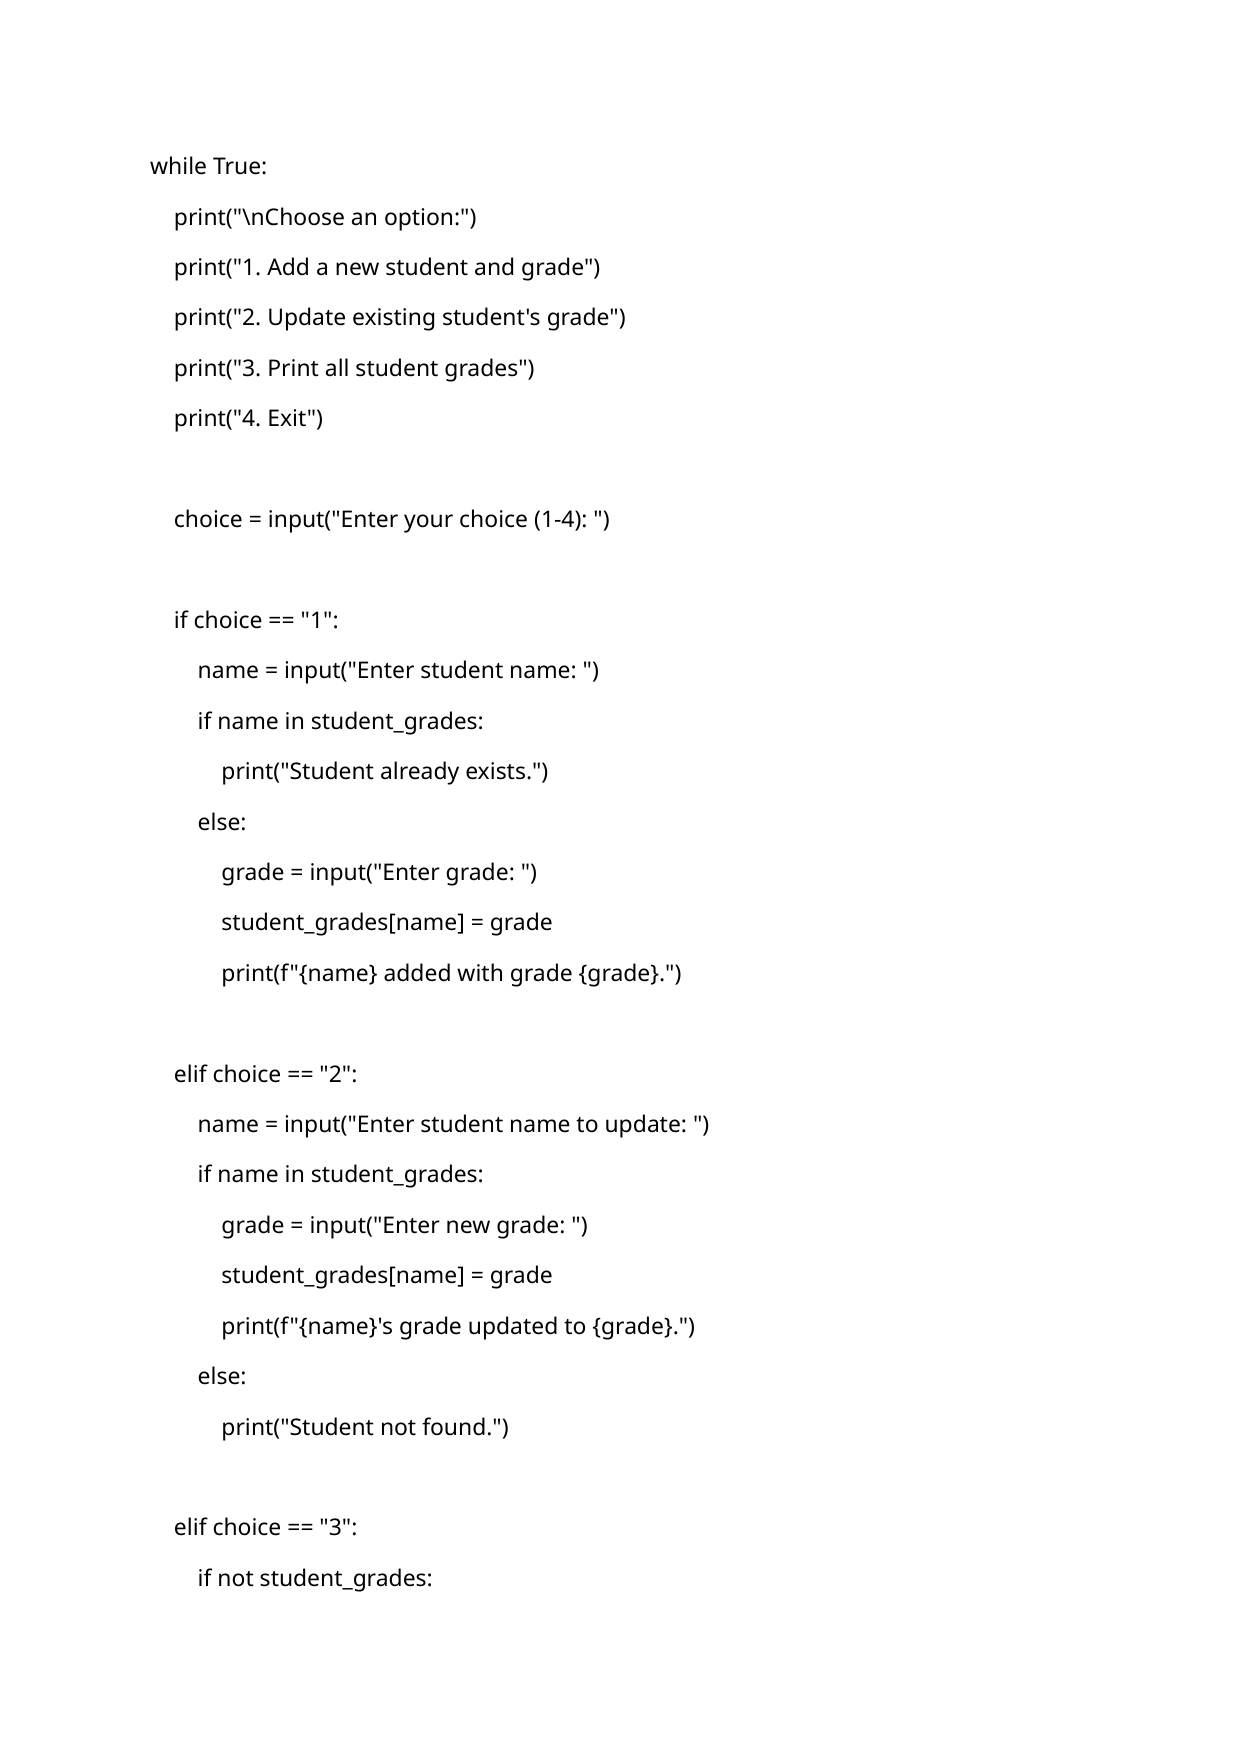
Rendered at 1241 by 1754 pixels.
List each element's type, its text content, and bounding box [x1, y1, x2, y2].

text elif choice == "2": [150, 1057, 1090, 1089]
text if choice == "1": [150, 604, 1090, 635]
text print("Student already exists.") [150, 755, 1090, 786]
text name = input("Enter student name: ") [150, 654, 1090, 685]
text if name in student_grades: [150, 1158, 1090, 1189]
text student_grades[name] = grade [150, 906, 1090, 937]
text print(f"{name} added with grade {grade}.") [150, 957, 1090, 988]
text print("3. Print all student grades") [150, 352, 1090, 383]
text if not student_grades: [150, 1562, 1090, 1593]
text print(f"{name}'s grade updated to {grade}.") [150, 1309, 1090, 1341]
text while True: [150, 150, 1090, 181]
text grade = input("Enter new grade: ") [150, 1209, 1090, 1240]
text print("1. Add a new student and grade") [150, 251, 1090, 282]
text name = input("Enter student name to update: ") [150, 1108, 1090, 1139]
text elif choice == "3": [150, 1511, 1090, 1542]
text if name in student_grades: [150, 704, 1090, 736]
text print("Student not found.") [150, 1410, 1090, 1442]
text else: [150, 805, 1090, 837]
text print("\nChoose an option:") [150, 200, 1090, 232]
text grade = input("Enter grade: ") [150, 856, 1090, 887]
text print("2. Update existing student's grade") [150, 301, 1090, 332]
text choice = input("Enter your choice (1-4): ") [150, 503, 1090, 534]
text student_grades[name] = grade [150, 1259, 1090, 1290]
text else: [150, 1360, 1090, 1391]
text print("4. Exit") [150, 402, 1090, 433]
